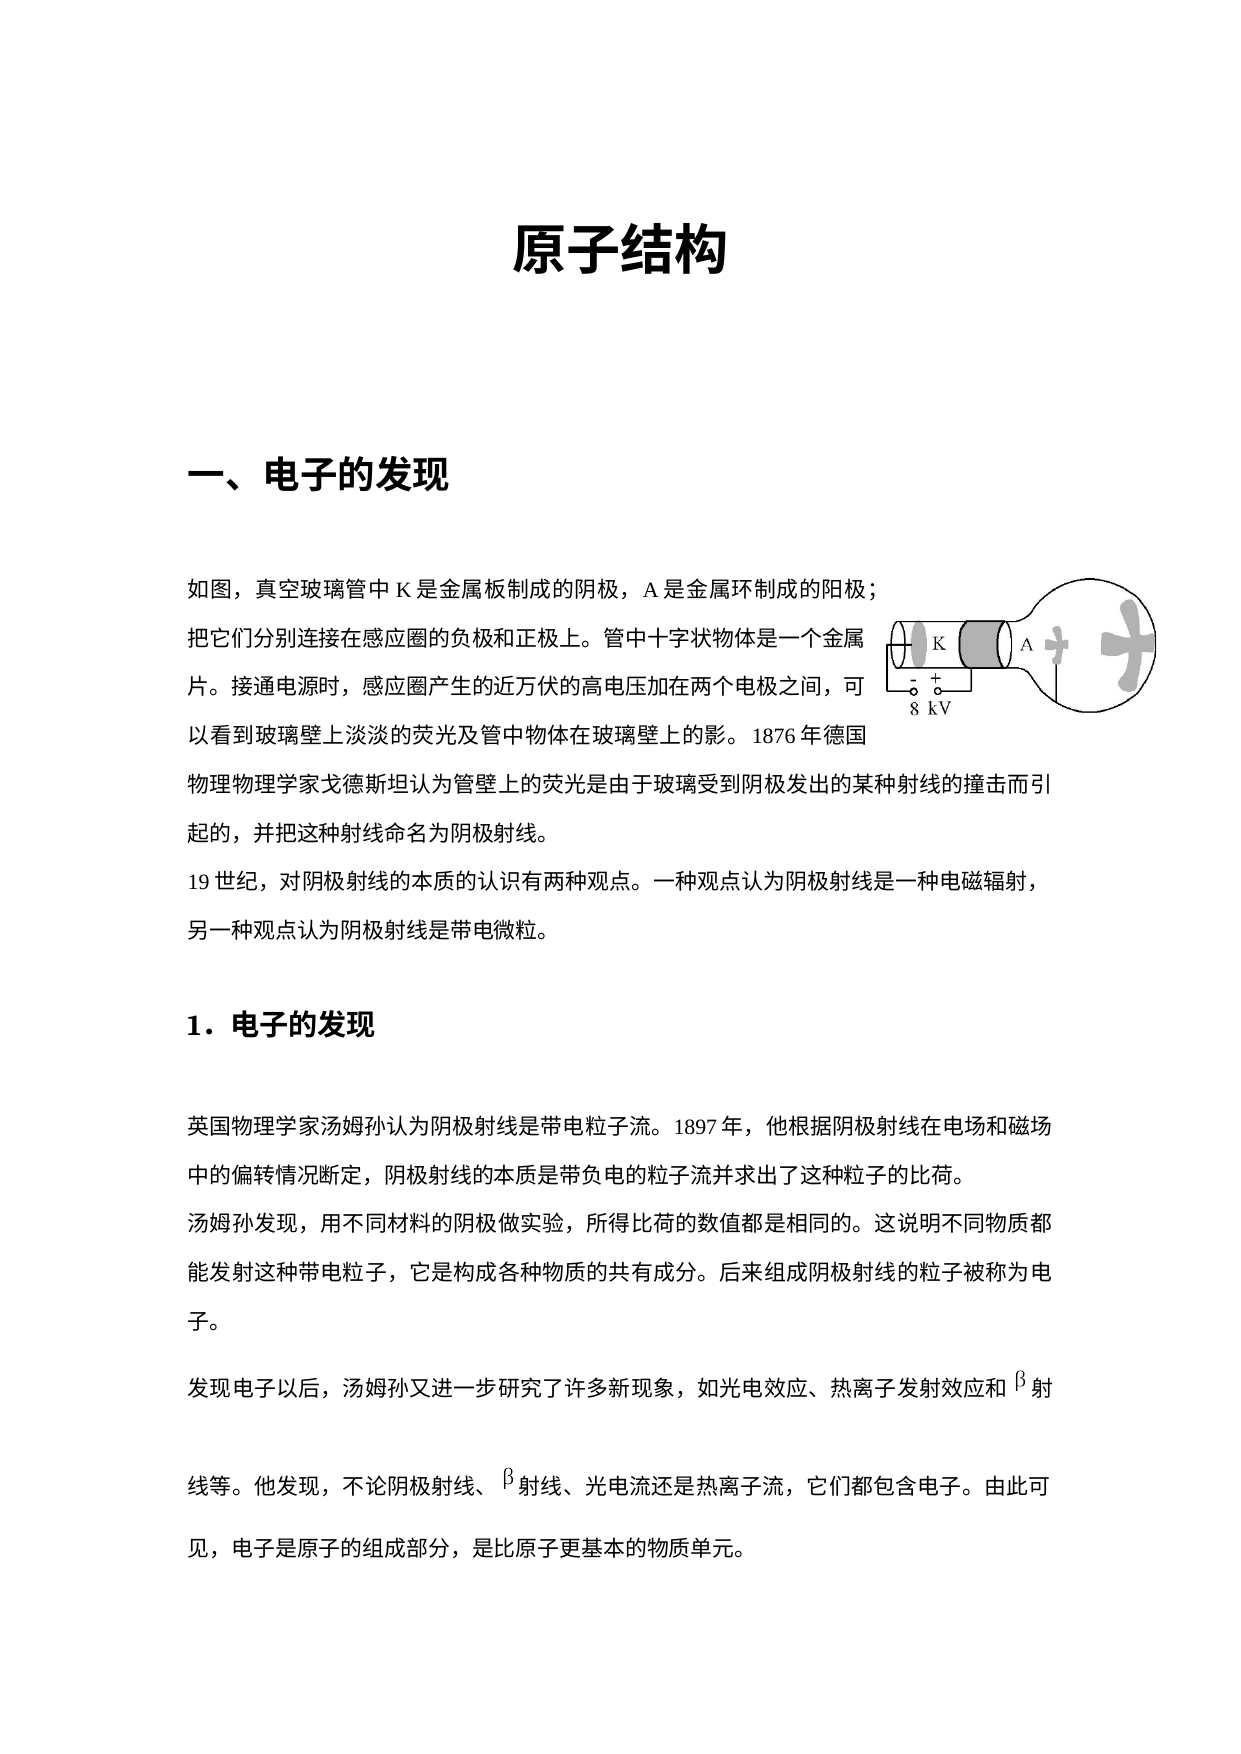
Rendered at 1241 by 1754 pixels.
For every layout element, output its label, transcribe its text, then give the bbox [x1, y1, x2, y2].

text 原子结构 [187, 197, 1053, 295]
picture [886, 578, 1157, 721]
text 发现电子以后，汤姆孙又进一步研究了许多新现象，如光电效应、热离子发射效应和射线等。他发现，不论阴极射线、射线、光电流还是热离子流，它们都包含电子。由此可见，电子是原子的组成部分，是比原子更基本的物质单元。 [187, 1352, 1053, 1563]
text 1．电子的发现 [187, 990, 1053, 1055]
text 一、电子的发现 [187, 440, 1053, 505]
text 19世纪，对阴极射线的本质的认识有两种观点。一种观点认为阴极射线是一种电磁辐射，另一种观点认为阴极射线是带电微粒。 [187, 863, 1053, 945]
text 汤姆孙发现，用不同材料的阴极做实验，所得比荷的数值都是相同的。这说明不同物质都能发射这种带电粒子，它是构成各种物质的共有成分。后来组成阴极射线的粒子被称为电子。 [187, 1206, 1053, 1336]
text 英国物理学家汤姆孙认为阴极射线是带电粒子流。1897年，他根据阴极射线在电场和磁场中的偏转情况断定，阴极射线的本质是带负电的粒子流并求出了这种粒子的比荷。 [187, 1109, 1053, 1190]
text 如图，真空玻璃管中K是金属板制成的阴极，A是金属环制成的阳极；把它们分别连接在感应圈的负极和正极上。管中十字状物体是一个金属片。接通电源时，感应圈产生的近万伏的高电压加在两个电极之间，可以看到玻璃壁上淡淡的荧光及管中物体在玻璃壁上的影。1876年德国物理物理学家戈德斯坦认为管壁上的荧光是由于玻璃受到阴极发出的某种射线的撞击而引起的，并把这种射线命名为阴极射线。 [187, 571, 1053, 848]
